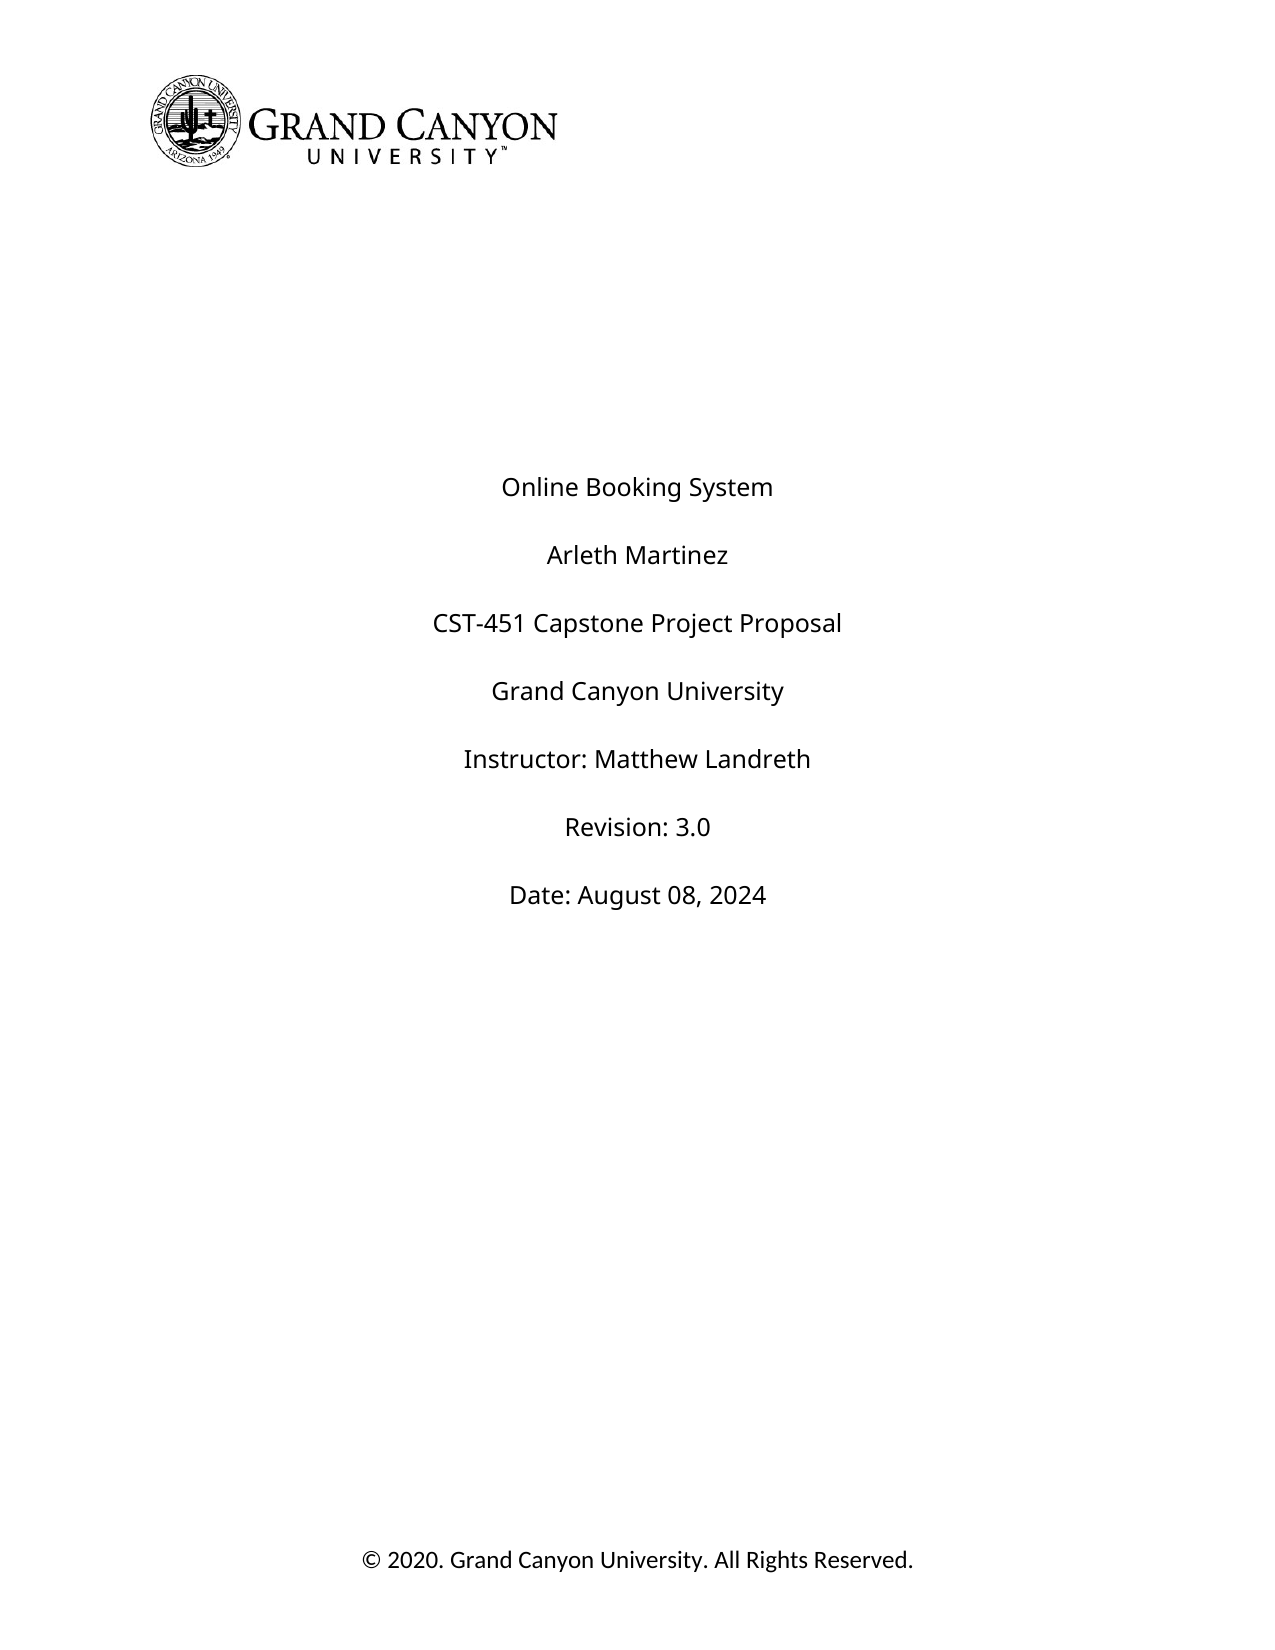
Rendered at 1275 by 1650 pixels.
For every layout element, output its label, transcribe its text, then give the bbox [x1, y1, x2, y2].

text Grand Canyon University [150, 673, 1125, 708]
picture [150, 75, 558, 167]
text CST-451 Capstone Project Proposal [150, 605, 1125, 639]
text Date: August 08, 2024 [150, 878, 1125, 912]
text Instructor: Matthew Landreth [150, 742, 1125, 776]
text Arleth Martinez [150, 537, 1125, 571]
text Revision: 3.0 [150, 810, 1125, 844]
text Online Booking System [150, 469, 1125, 503]
